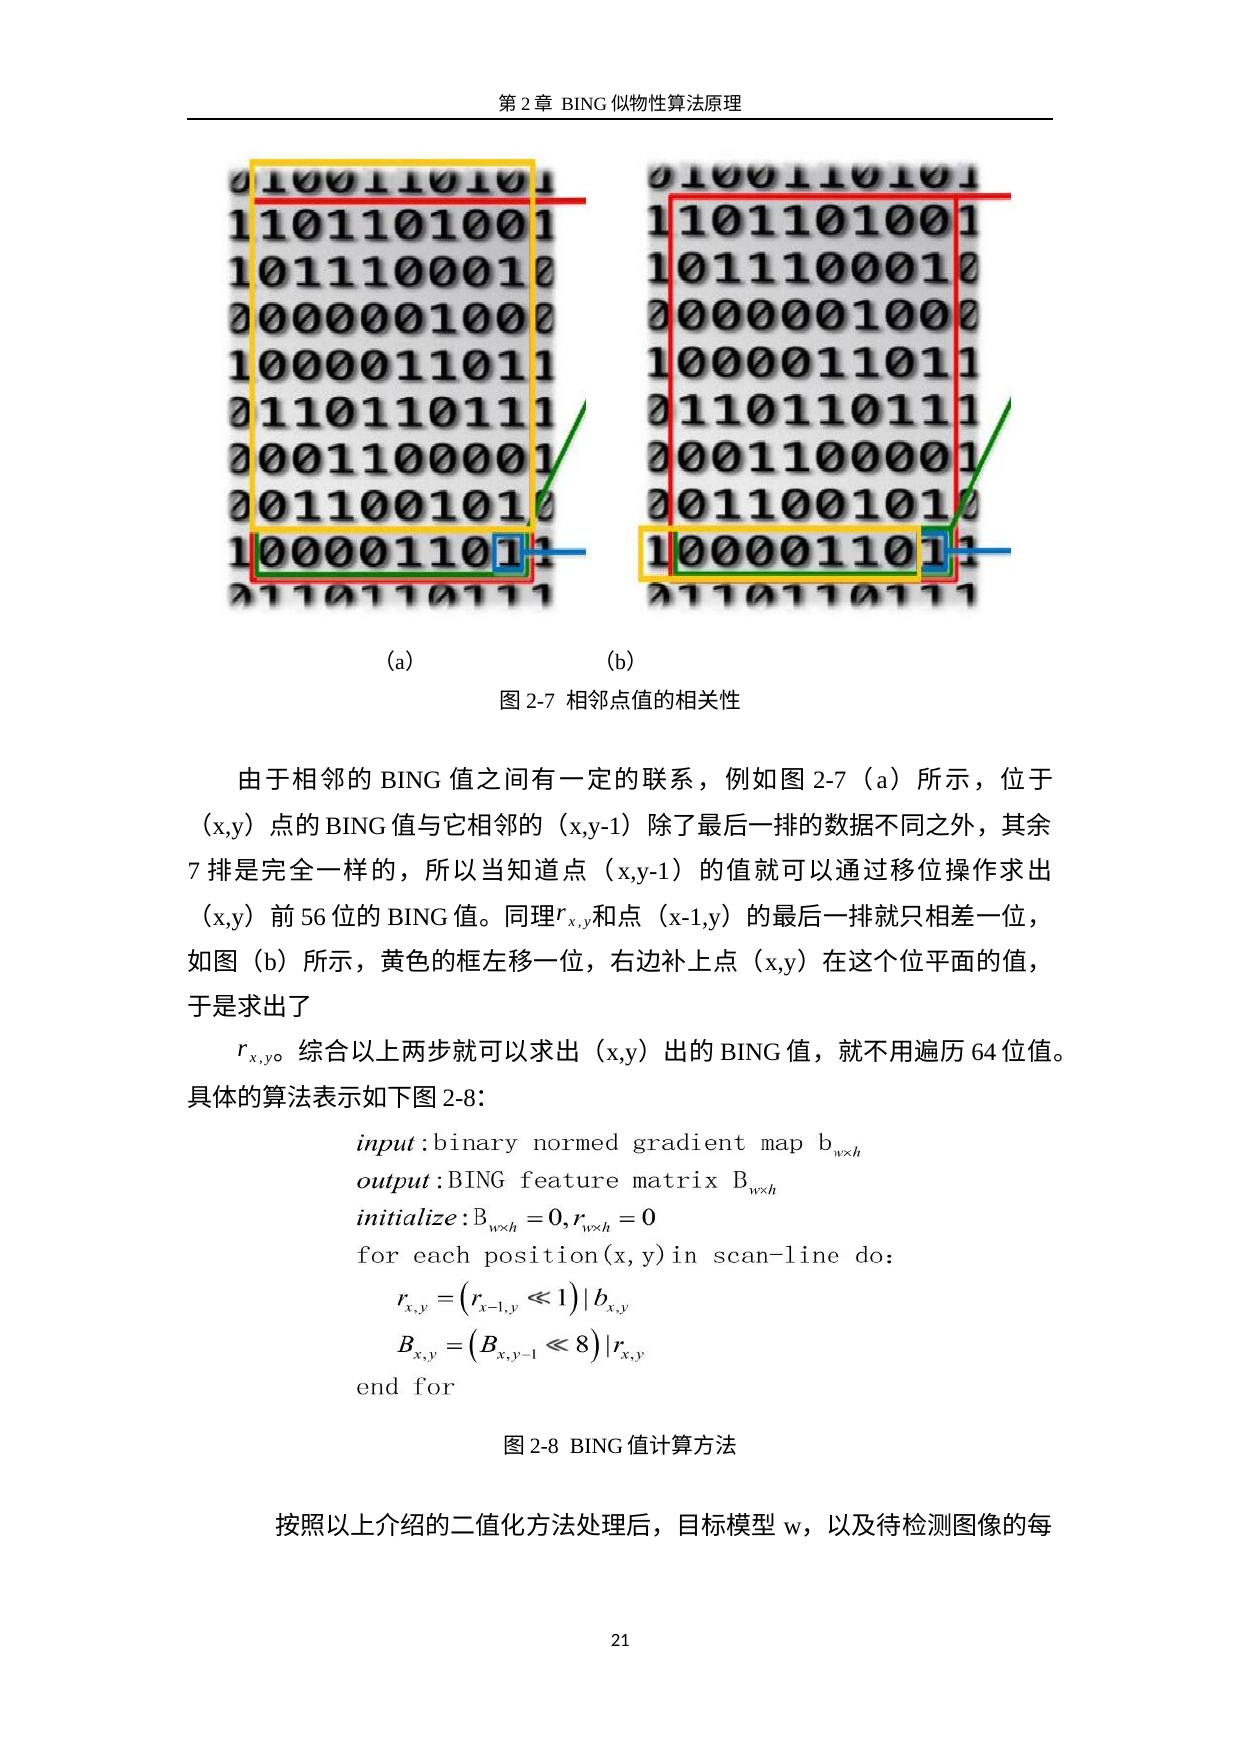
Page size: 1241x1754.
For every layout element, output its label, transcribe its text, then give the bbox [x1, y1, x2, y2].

text 。综合以上两步就可以求出（x,y）出的BING值，就不用遍历64位值。具体的算法表示如下图2-8： [187, 1032, 1053, 1114]
text 图2-7 相邻点值的相关性 [187, 682, 1053, 715]
picture [333, 1129, 907, 1411]
text （a） （b） [187, 644, 1053, 676]
text 按照以上介绍的二值化方法处理后，目标模型w，以及待检测图像的每个点的BING值都可以用64位整型数据来表示，每个点的评分就是w与求内积。 [187, 1506, 1053, 1542]
text 由于相邻的BING值之间有一定的联系，例如图2-7（a）所示，位于（x,y）点的BING值与它相邻的（x,y-1）除了最后一排的数据不同之外，其余7排是完全一样的，所以当知道点（x,y-1）的值就可以通过移位操作求出（x,y）前56位的BING值。同理和点（x-1,y）的最后一排就只相差一位，如图（b）所示，黄色的框左移一位，右边补上点（x,y）在这个位平面的值，于是求出了 [187, 760, 1053, 1023]
picture [213, 150, 1027, 621]
text 图2-8 BING值计算方法 [187, 1428, 1053, 1461]
